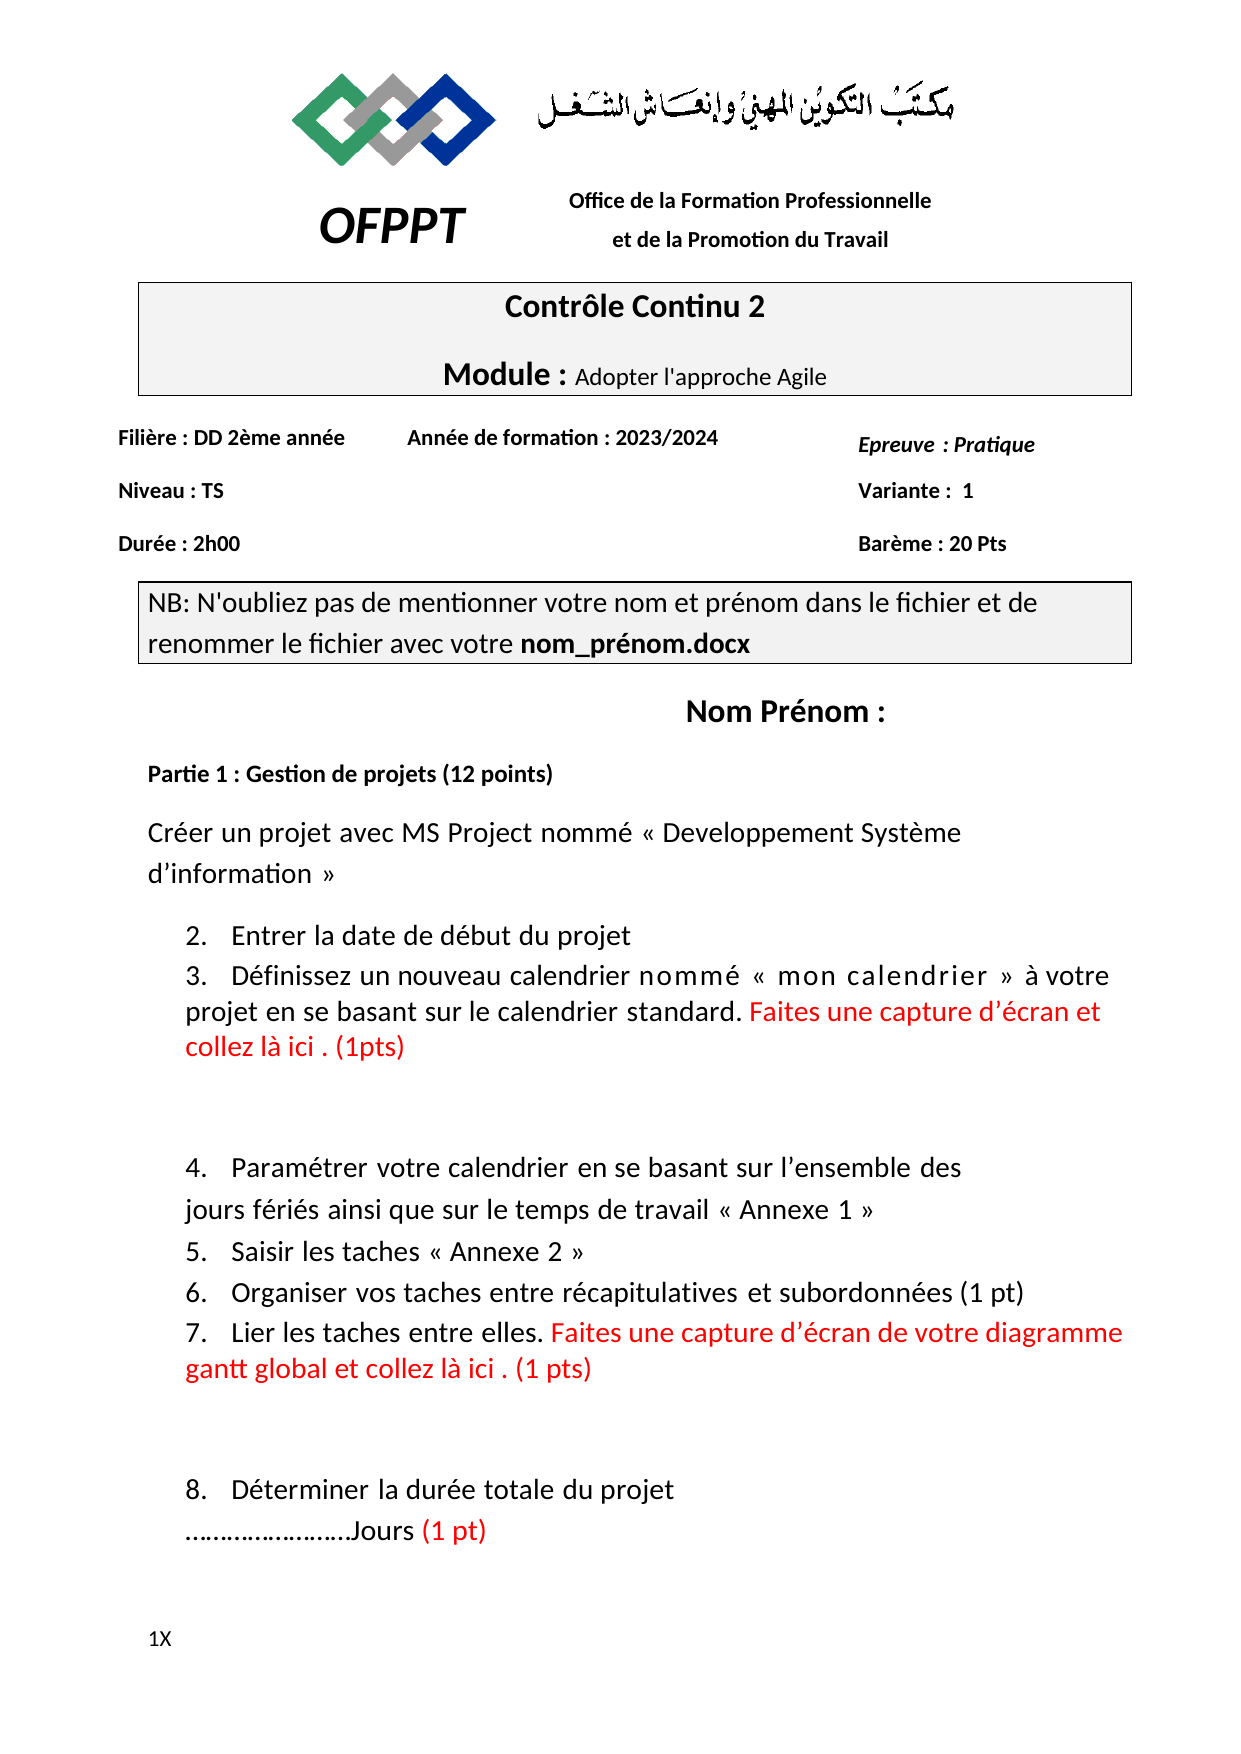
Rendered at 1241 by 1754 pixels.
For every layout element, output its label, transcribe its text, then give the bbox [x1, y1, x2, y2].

table_cell Variante : 1 [851, 476, 1159, 529]
text Partie 1 : Gestion de projets (12 points) [148, 758, 1122, 788]
text ……………………Jours (1 pt) [185, 1512, 1124, 1547]
table_header Epreuve : Pratique [851, 423, 1159, 476]
picture [291, 73, 497, 166]
text 4. Paramétrer votre calendrier en se basant sur l’ensemble des jours fériés ainsi que sur le temps de travail « Annexe 1 » [185, 1149, 1009, 1227]
text NB: N'oubliez pas de mentionner votre nom et prénom dans le fichier et de renommer le fichier avec votre nom_prénom.docx [139, 583, 1131, 663]
table_cell Durée : 2h00 [111, 529, 851, 581]
table_cell Barème : 20 Pts [851, 529, 1159, 581]
text 2. Entrer la date de début du projet [185, 917, 1124, 952]
text Nom Prénom : [148, 690, 886, 731]
text 7. Lier les taches entre elles. Faites une capture d’écran de votre diagramme gantt global et collez là ici . (1 pts) [185, 1314, 1124, 1386]
table_header Filière : DD 2ème année Année de formation : 2023/2024 [111, 423, 851, 476]
text Contrôle Continu 2 [139, 283, 1131, 326]
table_header OFPPT [279, 74, 509, 282]
text 6. Organiser vos taches entre récapitulatives et subordonnées (1 pt) [185, 1274, 1124, 1309]
text Module : Adopter l'approche Agile [139, 349, 1131, 395]
text 8. Déterminer la durée totale du projet [185, 1471, 1124, 1507]
table_cell Niveau : TS [111, 476, 851, 529]
text 5. Saisir les taches « Annexe 2 » [185, 1233, 1124, 1269]
text 3. Définissez un nouveau calendrier nommé « mon calendrier » à votre projet en se basant sur le calendrier standard. Faites une capture d’écran et collez là ici . (1pts) [185, 957, 1124, 1064]
table_header [510, 74, 991, 162]
table_cell Office de la Formation Professionnelle et de la Promotion du Travail [510, 162, 991, 282]
picture [528, 75, 973, 136]
